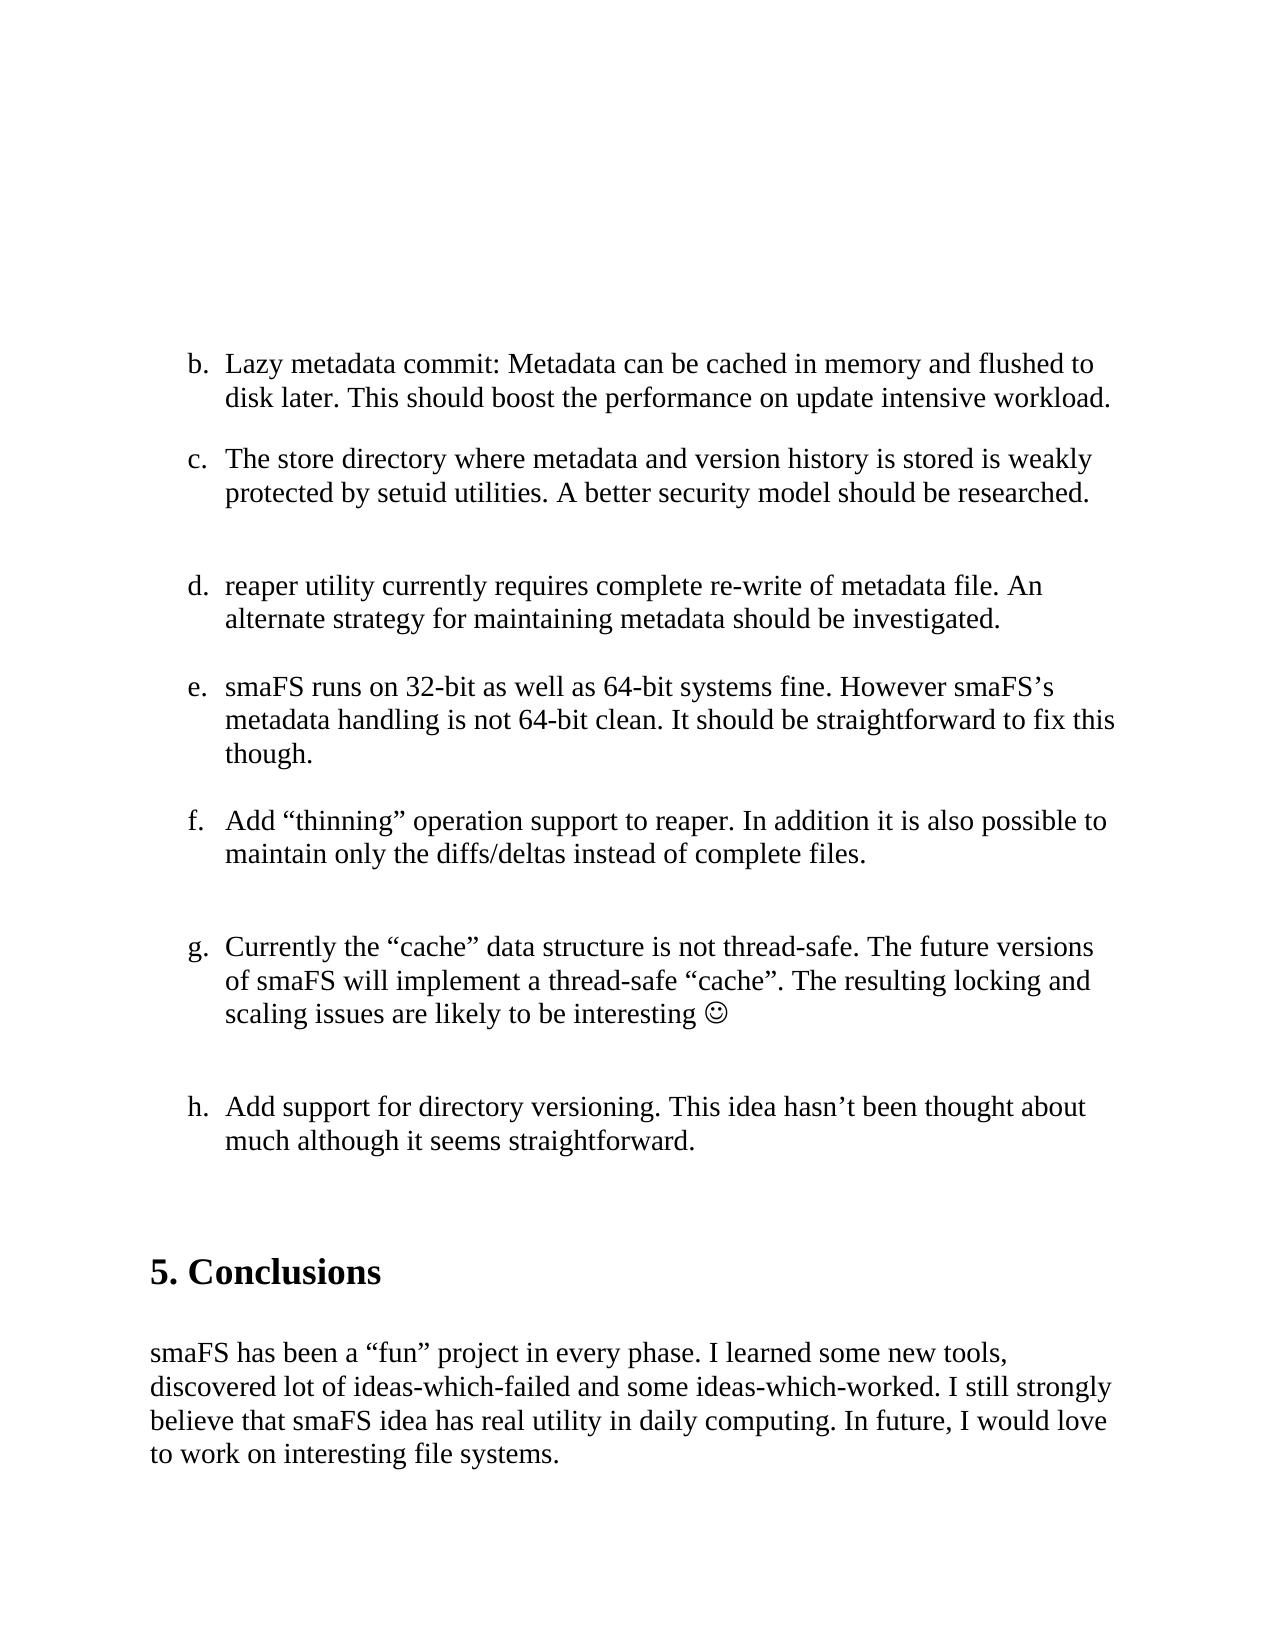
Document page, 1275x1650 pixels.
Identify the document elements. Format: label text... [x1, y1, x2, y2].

list Lazy metadata commit: Metadata can be cached in memory and flushed to disk later. This should boost the performance on update intensive workload. [187, 346, 1125, 413]
list Currently the “cache” data structure is not thread-safe. The future versions of smaFS will implement a thread-safe “cache”. The resulting locking and scaling issues are likely to be interesting [187, 929, 1125, 1030]
text 5. Conclusions [150, 1249, 1125, 1292]
list Add “thinning” operation support to reaper. In addition it is also possible to maintain only the diffs/deltas instead of complete files. [187, 803, 1125, 870]
text smaFS has been a “fun” project in every phase. I learned some new tools, discovered lot of ideas-which-failed and some ideas-which-worked. I still strongly believe that smaFS idea has real utility in daily computing. In future, I would love to work on interesting file systems. [150, 1336, 1125, 1470]
list reaper utility currently requires complete re-write of metadata file. An alternate strategy for maintaining metadata should be investigated. [187, 568, 1125, 635]
list The store directory where metadata and version history is stored is weakly protected by setuid utilities. A better security model should be researched. [187, 442, 1125, 509]
list Add support for directory versioning. This idea hasn’t been thought about much although it seems straightforward. [187, 1089, 1125, 1156]
list smaFS runs on 32-bit as well as 64-bit systems fine. However smaFS’s metadata handling is not 64-bit clean. It should be straightforward to fix this though. [187, 669, 1125, 769]
